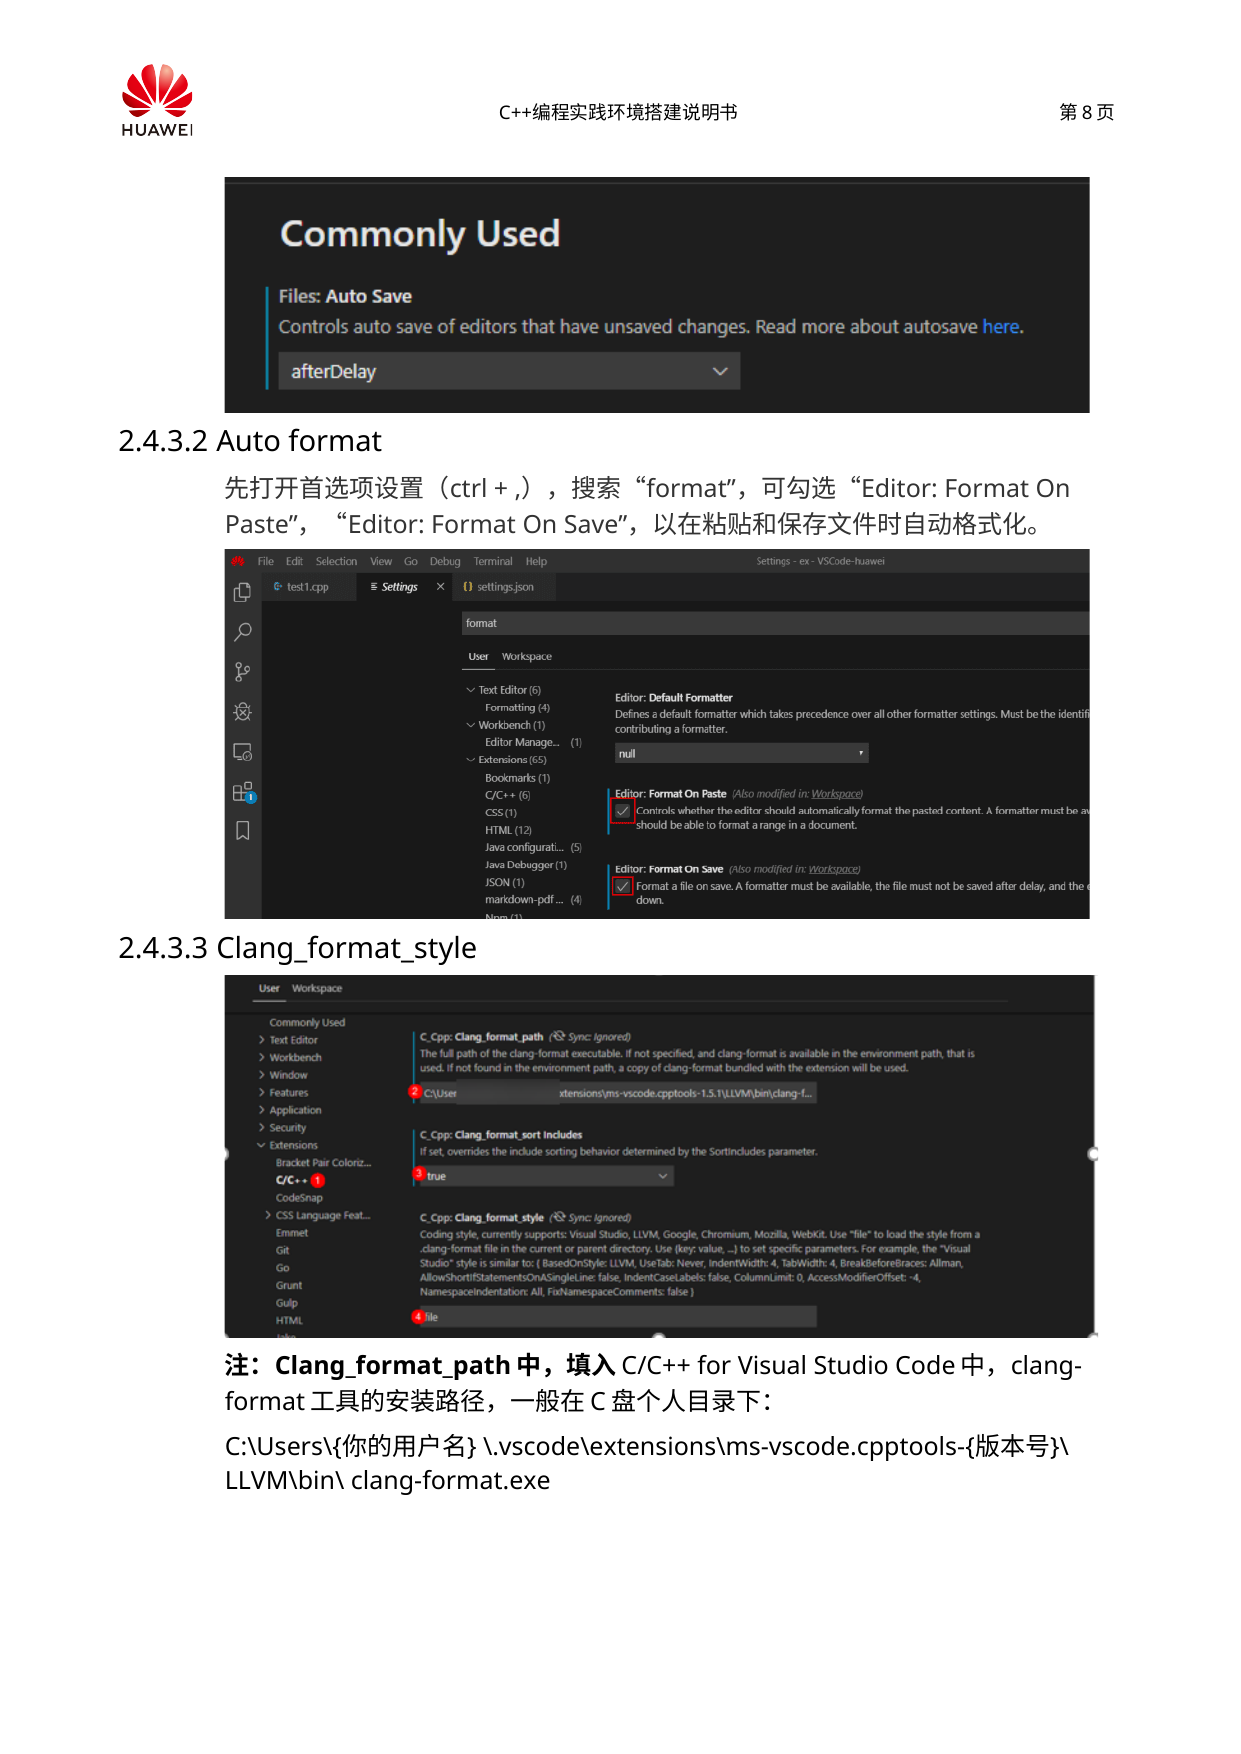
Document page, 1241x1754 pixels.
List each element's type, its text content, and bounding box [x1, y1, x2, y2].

picture [224, 975, 1099, 1338]
text 注：Clang_format_path中，填入C/C++ for Visual Studio Code中，clang-format工具的安装路径，一般在C盘个人目录下： [224, 1346, 1122, 1418]
picture [224, 177, 1090, 413]
text C:\Users\{你的用户名} \.vscode\extensions\ms-vscode.cpptools-{版本号}\LLVM\bin\ clang-format.exe [224, 1426, 1122, 1497]
picture [122, 64, 193, 136]
subtitle Auto format [118, 421, 1122, 460]
text 先打开首选项设置（ctrl + ,），搜索“format”，可勾选“Editor: Format On Paste”，“Editor: Format On Save”，以在粘贴和保存文件时自动格式化。 [224, 468, 1122, 541]
picture [224, 549, 1090, 919]
subtitle Clang_format_style [118, 927, 1122, 967]
